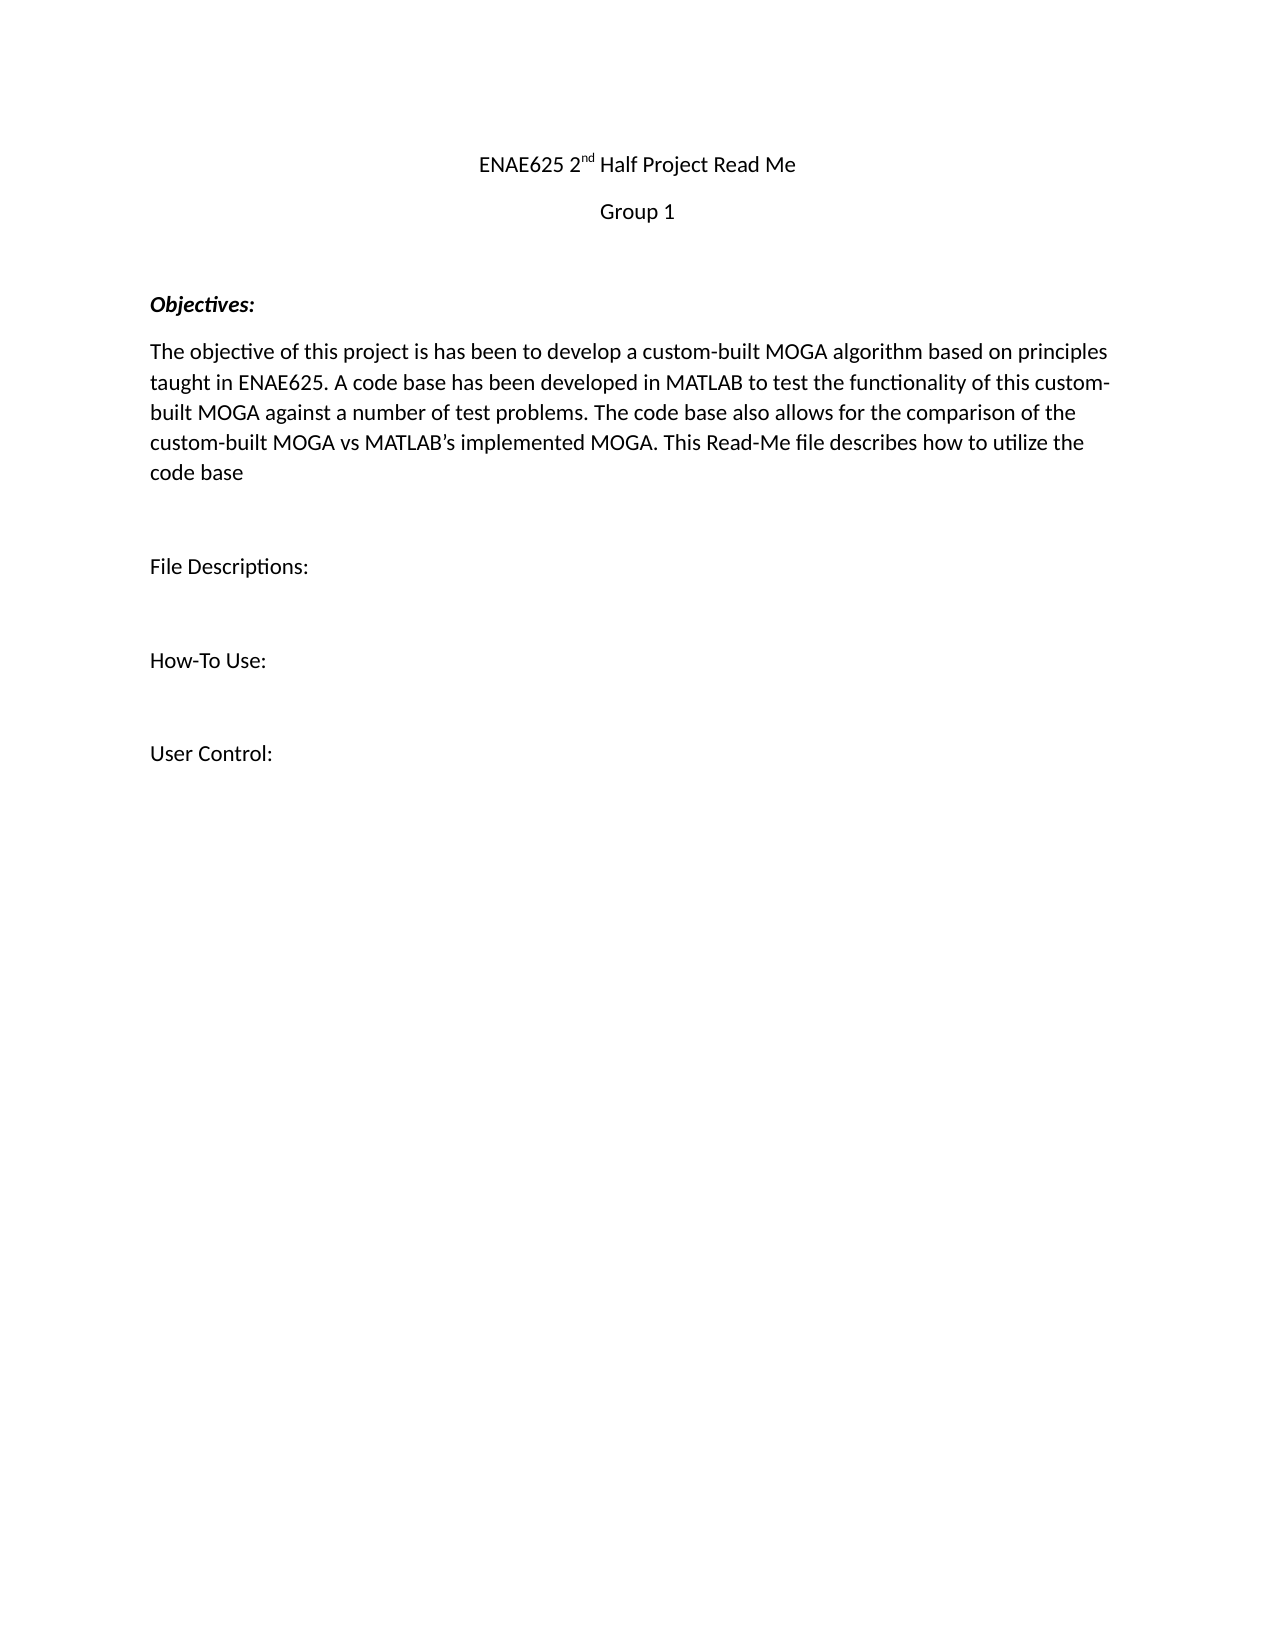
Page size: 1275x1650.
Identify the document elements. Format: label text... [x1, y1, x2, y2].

text The objective of this project is has been to develop a custom-built MOGA algorithm based on principles taught in ENAE625. A code base has been developed in MATLAB to test the functionality of this custom-built MOGA against a number of test problems. The code base also allows for the comparison of the custom-built MOGA vs MATLAB’s implemented MOGA. This Read-Me file describes how to utilize the code base [150, 337, 1125, 486]
text File Descriptions: [150, 552, 1125, 580]
text How-To Use: [150, 646, 1125, 674]
text Objectives: [150, 291, 1125, 319]
text User Control: [150, 739, 1125, 768]
text Group 1 [150, 197, 1125, 225]
text ENAE625 2nd Half Project Read Me [150, 150, 1125, 178]
